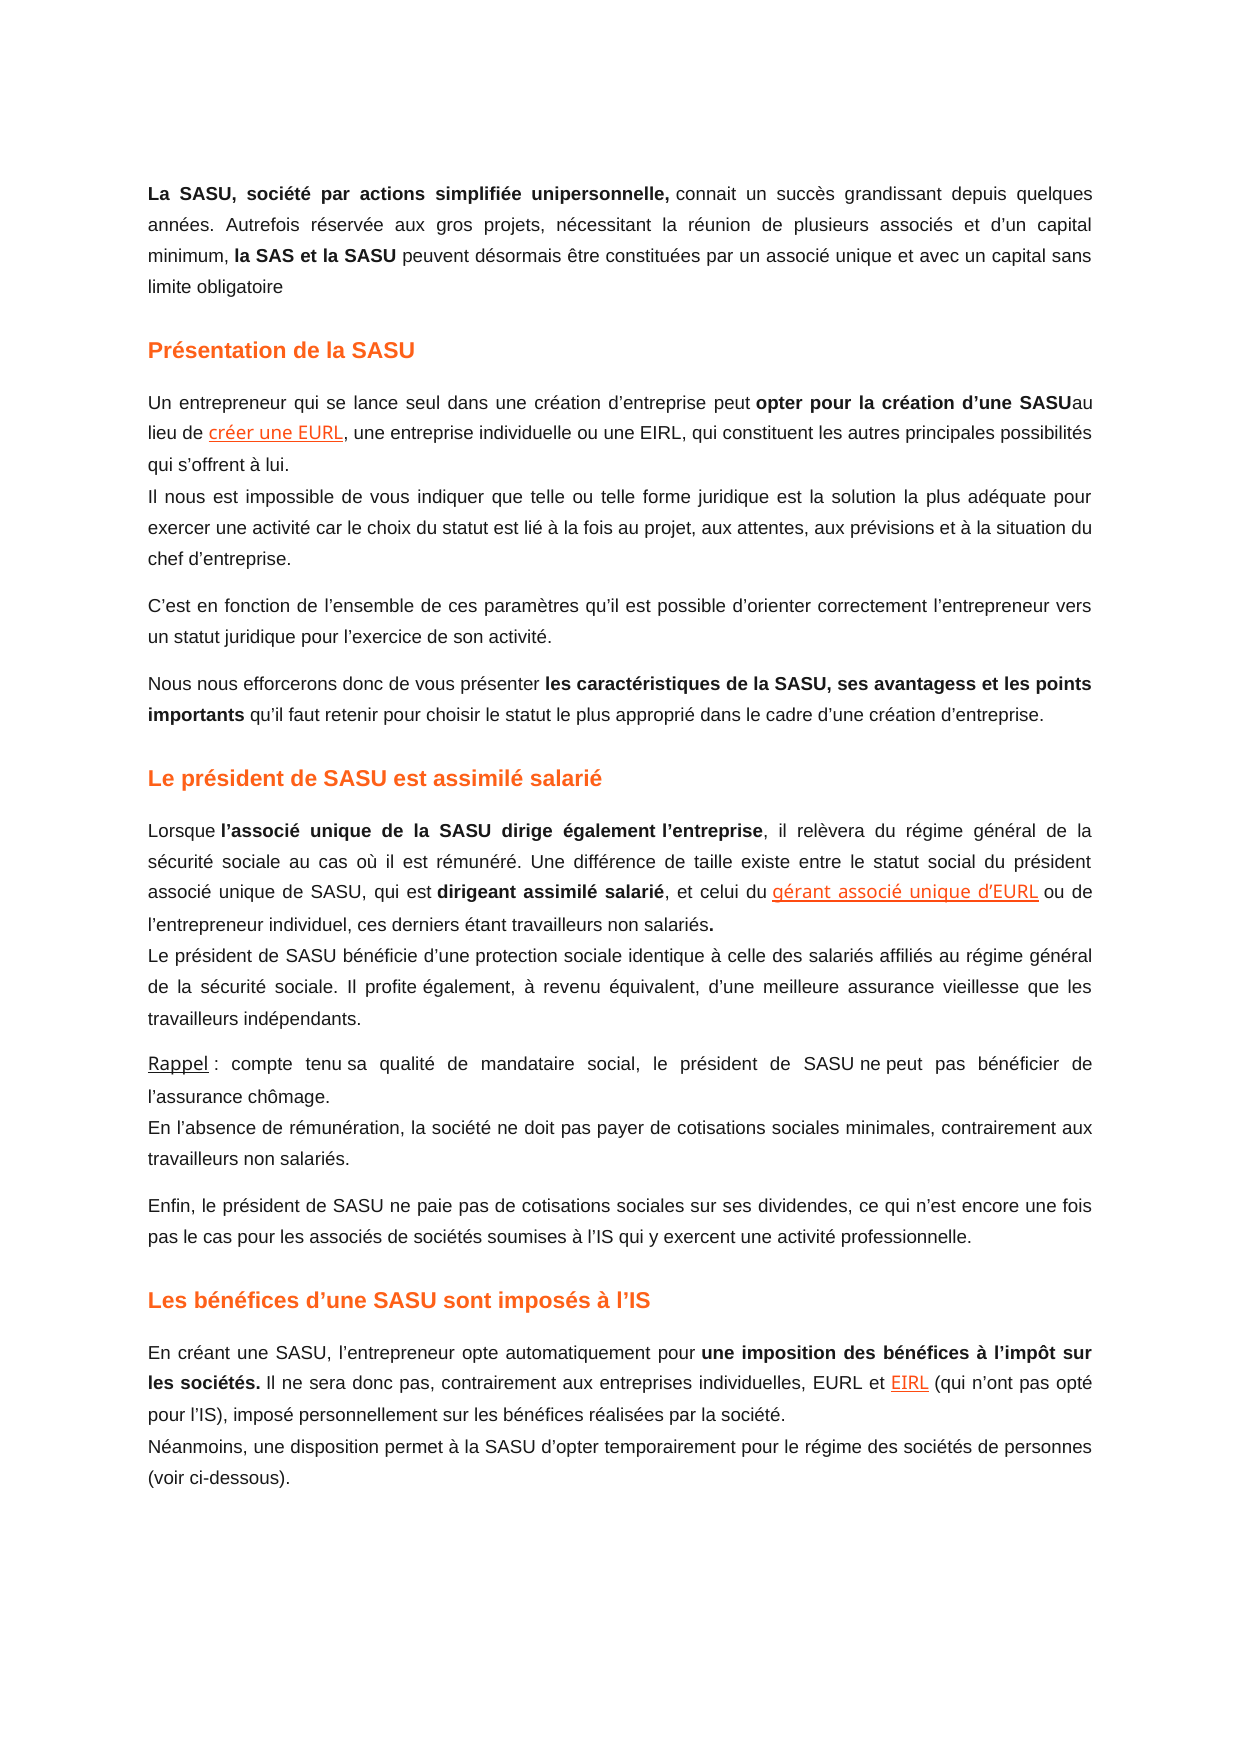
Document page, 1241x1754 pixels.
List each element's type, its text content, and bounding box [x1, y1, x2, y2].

subtitle Les bénéfices d’une SASU sont imposés à l’IS [148, 1273, 1093, 1313]
text En créant une SASU, l’entrepreneur opte automatiquement pour une imposition des bénéfices à l’impôt sur les sociétés. Il ne sera donc pas, contrairement aux entreprises individuelles, EURL et EIRL (qui n’ont pas opté pour l’IS), imposé personnellement sur les bénéfices réalisées par la société. [148, 1332, 1093, 1426]
text Nous nous efforcerons donc de vous présenter les caractéristiques de la SASU, ses avantagess et les points importants qu’il faut retenir pour choisir le statut le plus approprié dans le cadre d’une création d’entreprise. [148, 663, 1093, 726]
text Rappel : compte tenu sa qualité de mandataire social, le président de SASU ne peut pas bénéficier de l’assurance chômage. [148, 1044, 1093, 1107]
text Le président de SASU bénéficie d’une protection sociale identique à celle des salariés affiliés au régime général de la sécurité sociale. Il profite également, à revenu équivalent, d’une meilleure assurance vieillesse que les travailleurs indépendants. [148, 935, 1093, 1029]
text Il nous est impossible de vous indiquer que telle ou telle forme juridique est la solution la plus adéquate pour exercer une activité car le choix du statut est lié à la fois au projet, aux attentes, aux prévisions et à la situation du chef d’entreprise. [148, 476, 1093, 569]
text En l’absence de rémunération, la société ne doit pas payer de cotisations sociales minimales, contrairement aux travailleurs non salariés. [148, 1107, 1093, 1169]
text Néanmoins, une disposition permet à la SASU d’opter temporairement pour le régime des sociétés de personnes (voir ci-dessous). [148, 1426, 1093, 1488]
subtitle La SASU, société par actions simplifiée unipersonnelle, connait un succès grandissant depuis quelques années. Autrefois réservée aux gros projets, nécessitant la réunion de plusieurs associés et d’un capital minimum, la SAS et la SASU peuvent désormais être constituées par un associé unique et avec un capital sans limite obligatoire [148, 173, 1093, 298]
text Un entrepreneur qui se lance seul dans une création d’entreprise peut opter pour la création d’une SASUau lieu de créer une EURL, une entreprise individuelle ou une EIRL, qui constituent les autres principales possibilités qui s’offrent à lui. [148, 382, 1093, 476]
subtitle Le président de SASU est assimilé salarié [148, 751, 1093, 791]
text Enfin, le président de SASU ne paie pas de cotisations sociales sur ses dividendes, ce qui n’est encore une fois pas le cas pour les associés de sociétés soumises à l’IS qui y exercent une activité professionnelle. [148, 1185, 1093, 1248]
subtitle Présentation de la SASU [148, 323, 1093, 363]
text C’est en fonction de l’ensemble de ces paramètres qu’il est possible d’orienter correctement l’entrepreneur vers un statut juridique pour l’exercice de son activité. [148, 585, 1093, 648]
text Lorsque l’associé unique de la SASU dirige également l’entreprise, il relèvera du régime général de la sécurité sociale au cas où il est rémunéré. Une différence de taille existe entre le statut social du président associé unique de SASU, qui est dirigeant assimilé salarié, et celui du gérant associé unique d’EURL ou de l’entrepreneur individuel, ces derniers étant travailleurs non salariés. [148, 810, 1093, 935]
